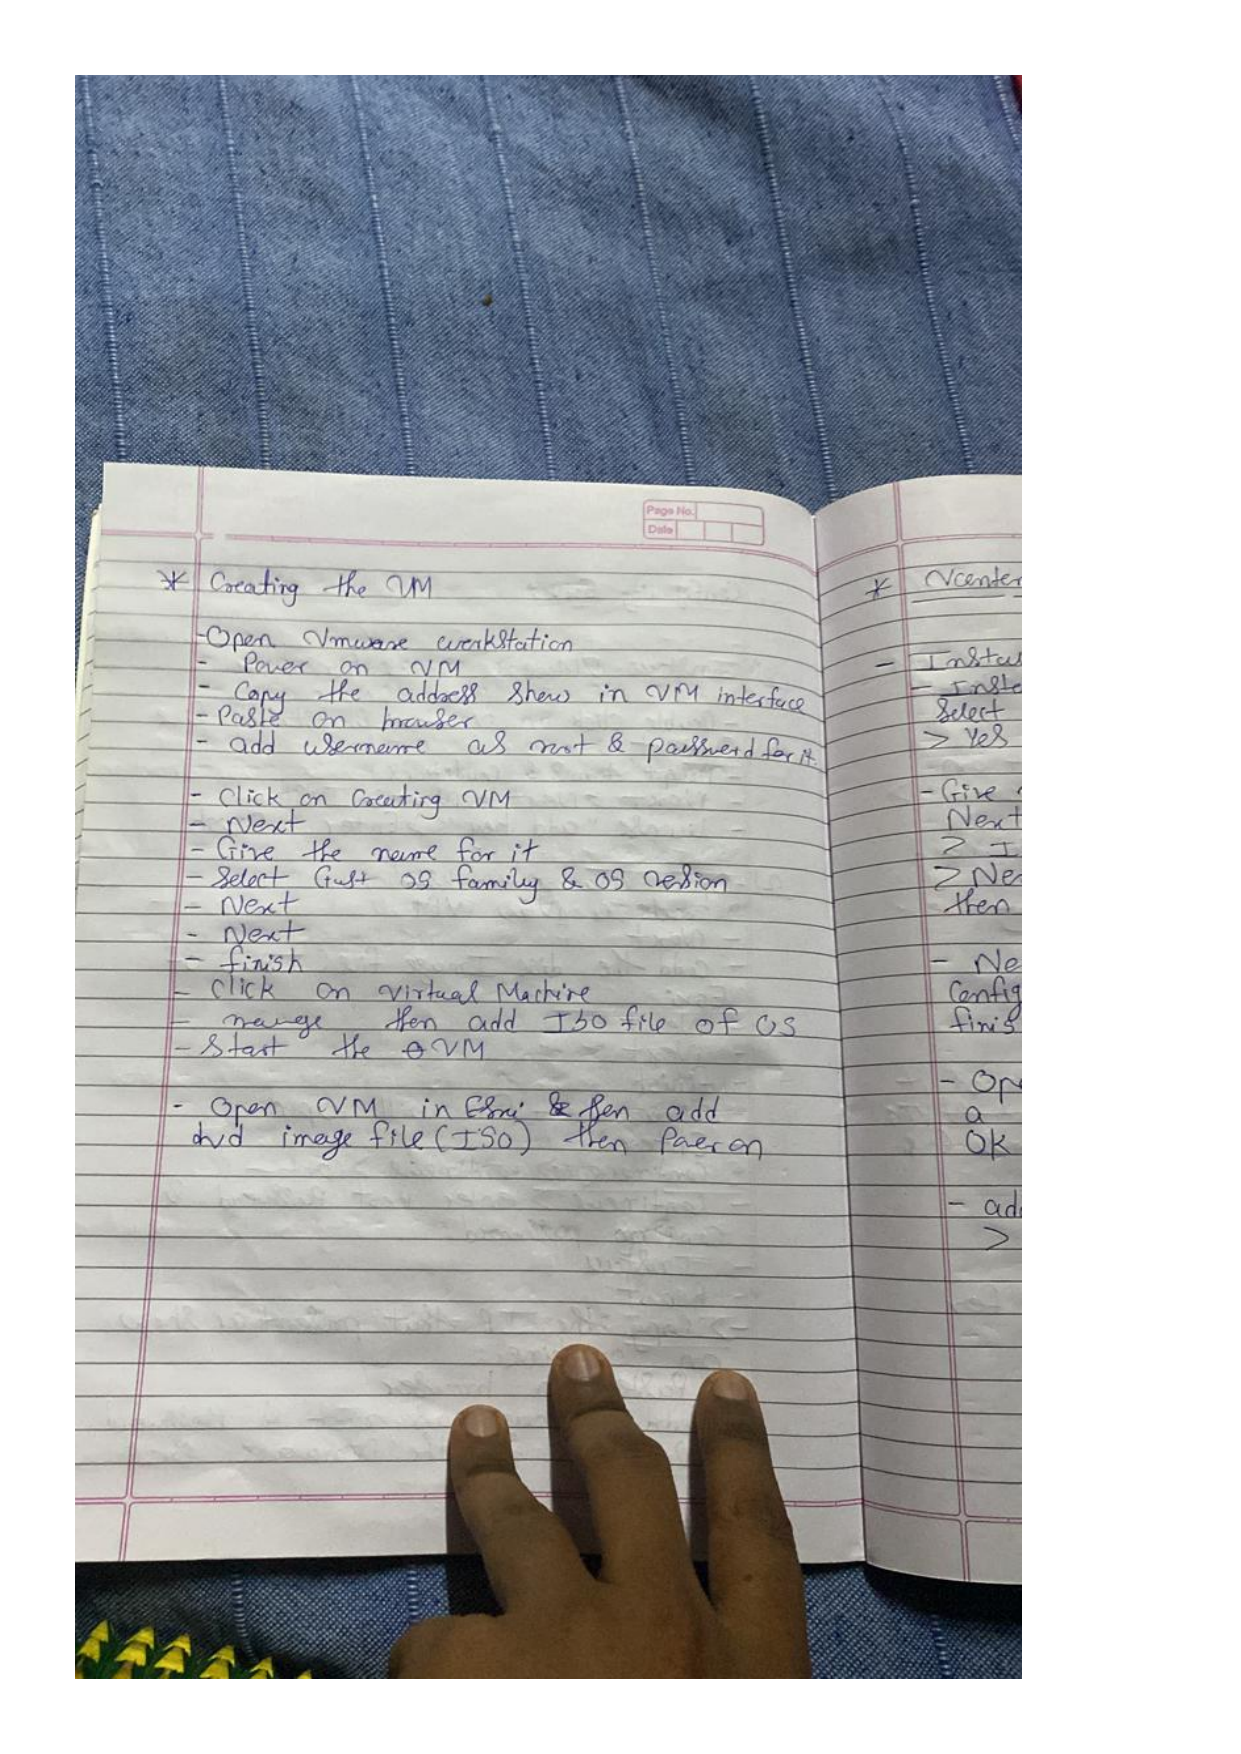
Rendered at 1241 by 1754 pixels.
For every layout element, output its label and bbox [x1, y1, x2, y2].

picture [75, 75, 1022, 1679]
